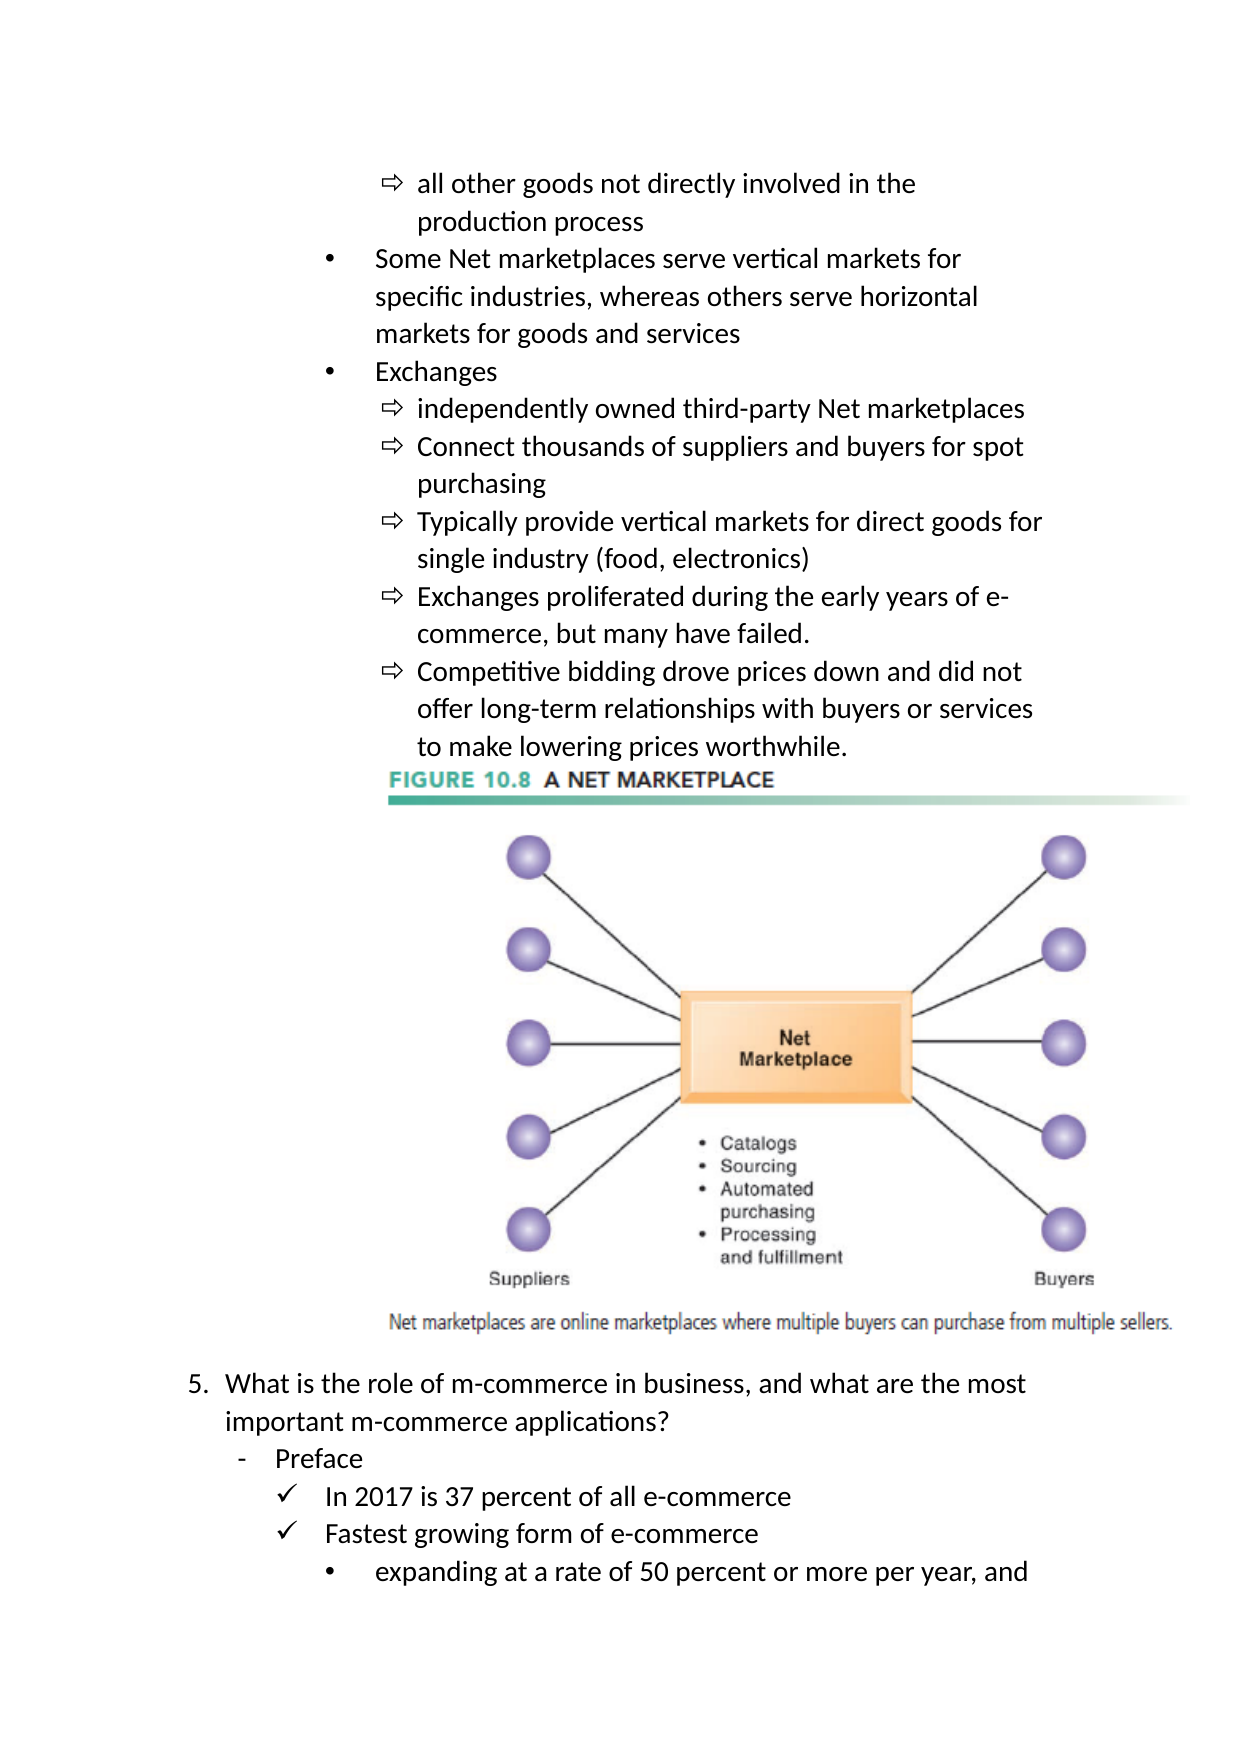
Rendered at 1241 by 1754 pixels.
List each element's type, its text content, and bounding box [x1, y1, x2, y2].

list all other goods not directly involved in the production process [379, 164, 1053, 239]
list Exchanges proliferated during the early years of e-commerce, but many have failed. [379, 577, 1053, 652]
list Preface [237, 1439, 1053, 1477]
picture [379, 764, 1191, 1344]
list Typically provide vertical markets for direct goods for single industry (food, electronics) [379, 502, 1053, 577]
list In 2017 is 37 percent of all e-commerce [275, 1477, 1053, 1514]
list Exchanges [325, 352, 1053, 389]
list Connect thousands of suppliers and buyers for spot purchasing [379, 427, 1053, 502]
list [325, 1552, 1053, 1589]
list Fastest growing form of e-commerce [275, 1514, 1053, 1552]
list Some Net marketplaces serve vertical markets for specific industries, whereas others serve horizontal markets for goods and services [325, 239, 1053, 352]
list What is the role of m-commerce in business, and what are the most important m-commerce applications? [187, 1364, 1053, 1439]
list Competitive bidding drove prices down and did not offer long-term relationships with buyers or services to make lowering prices worthwhile. [379, 652, 1053, 764]
list independently owned third-party Net marketplaces [379, 389, 1053, 427]
